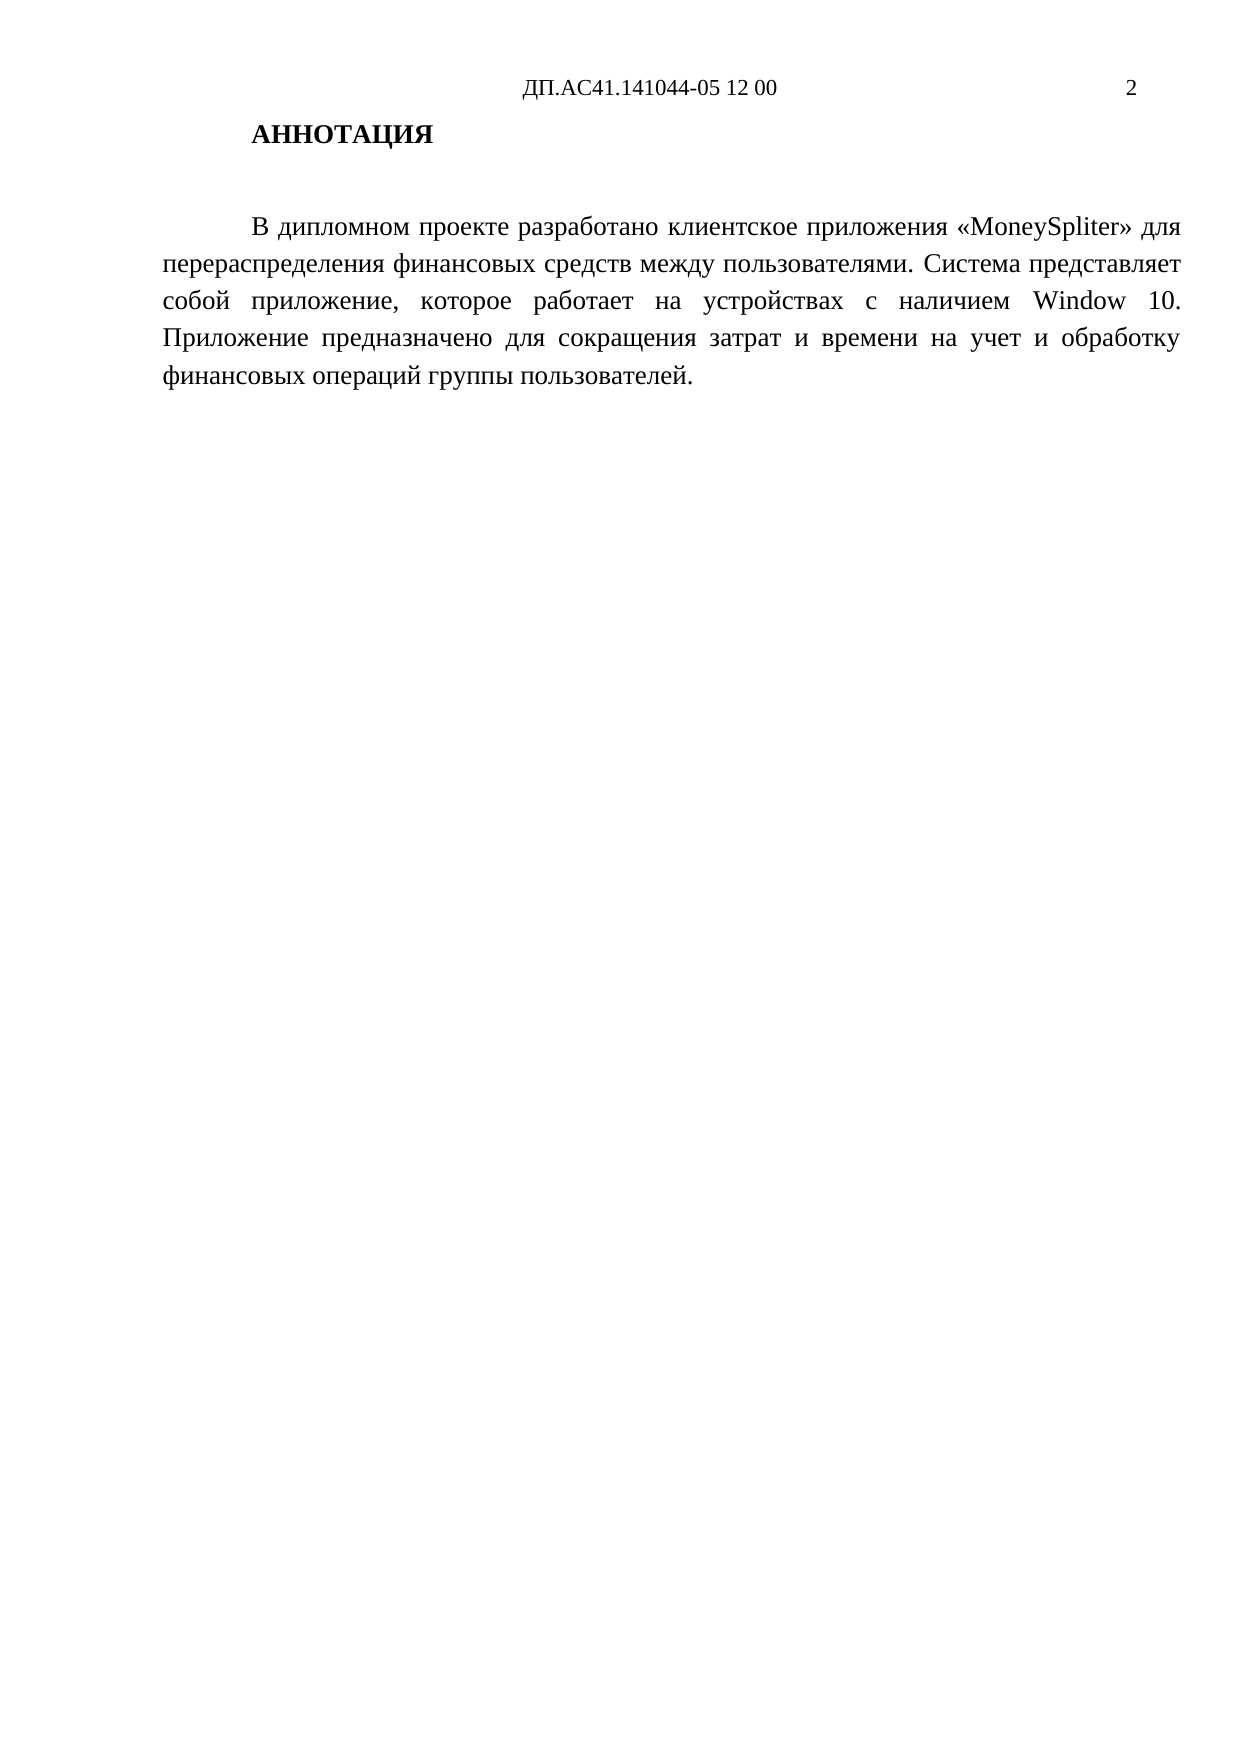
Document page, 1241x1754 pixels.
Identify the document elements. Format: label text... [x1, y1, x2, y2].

text В дипломном проекте разработано клиентское приложения «MoneySpliter» для перераспределения финансовых средств между пользователями. Система представляет собой приложение, которое работает на устройствах с наличием Window 10. Приложение предназначено для сокращения затрат и времени на учет и обработку финансовых операций группы пользователей. [162, 209, 1181, 390]
subtitle АННОТАЦИЯ [162, 118, 1152, 149]
